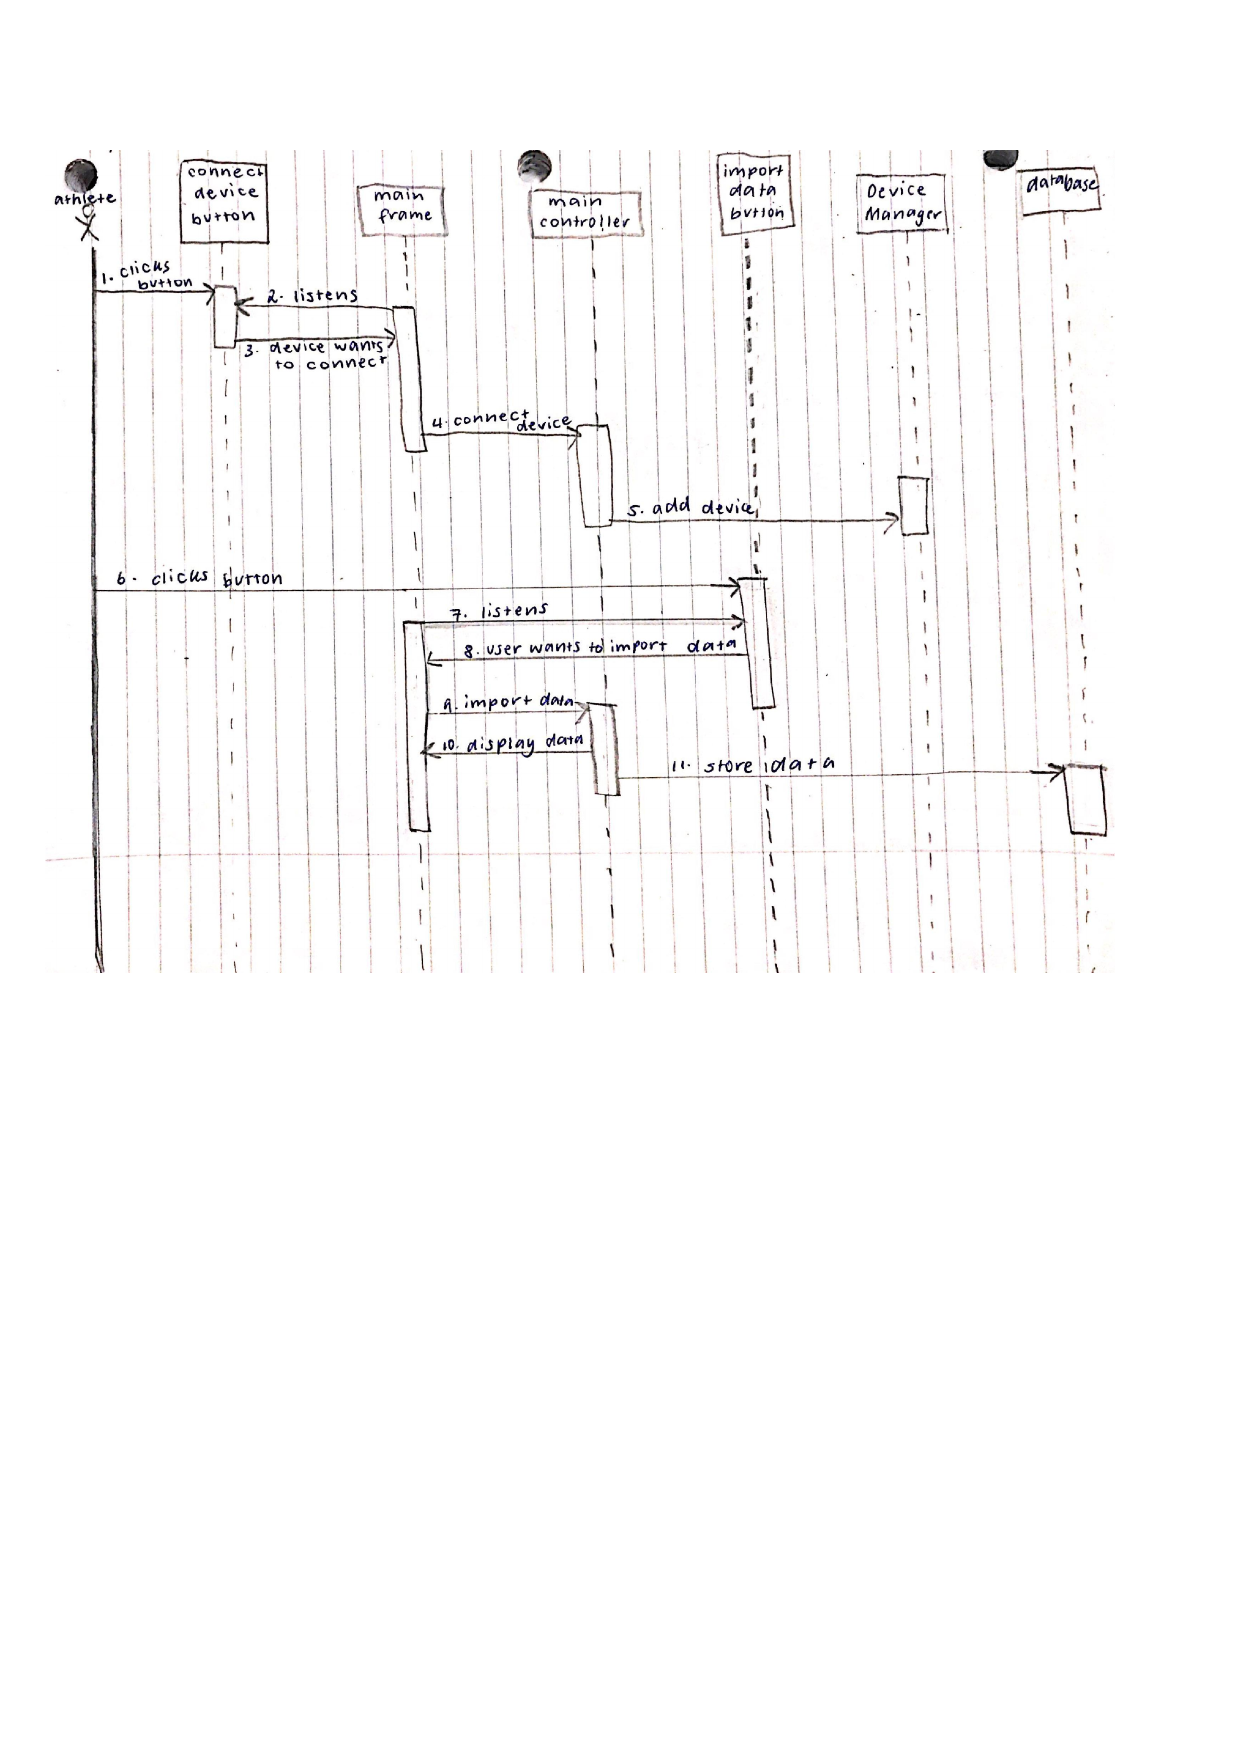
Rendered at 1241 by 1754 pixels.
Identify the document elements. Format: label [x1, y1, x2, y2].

picture [45, 150, 1115, 973]
